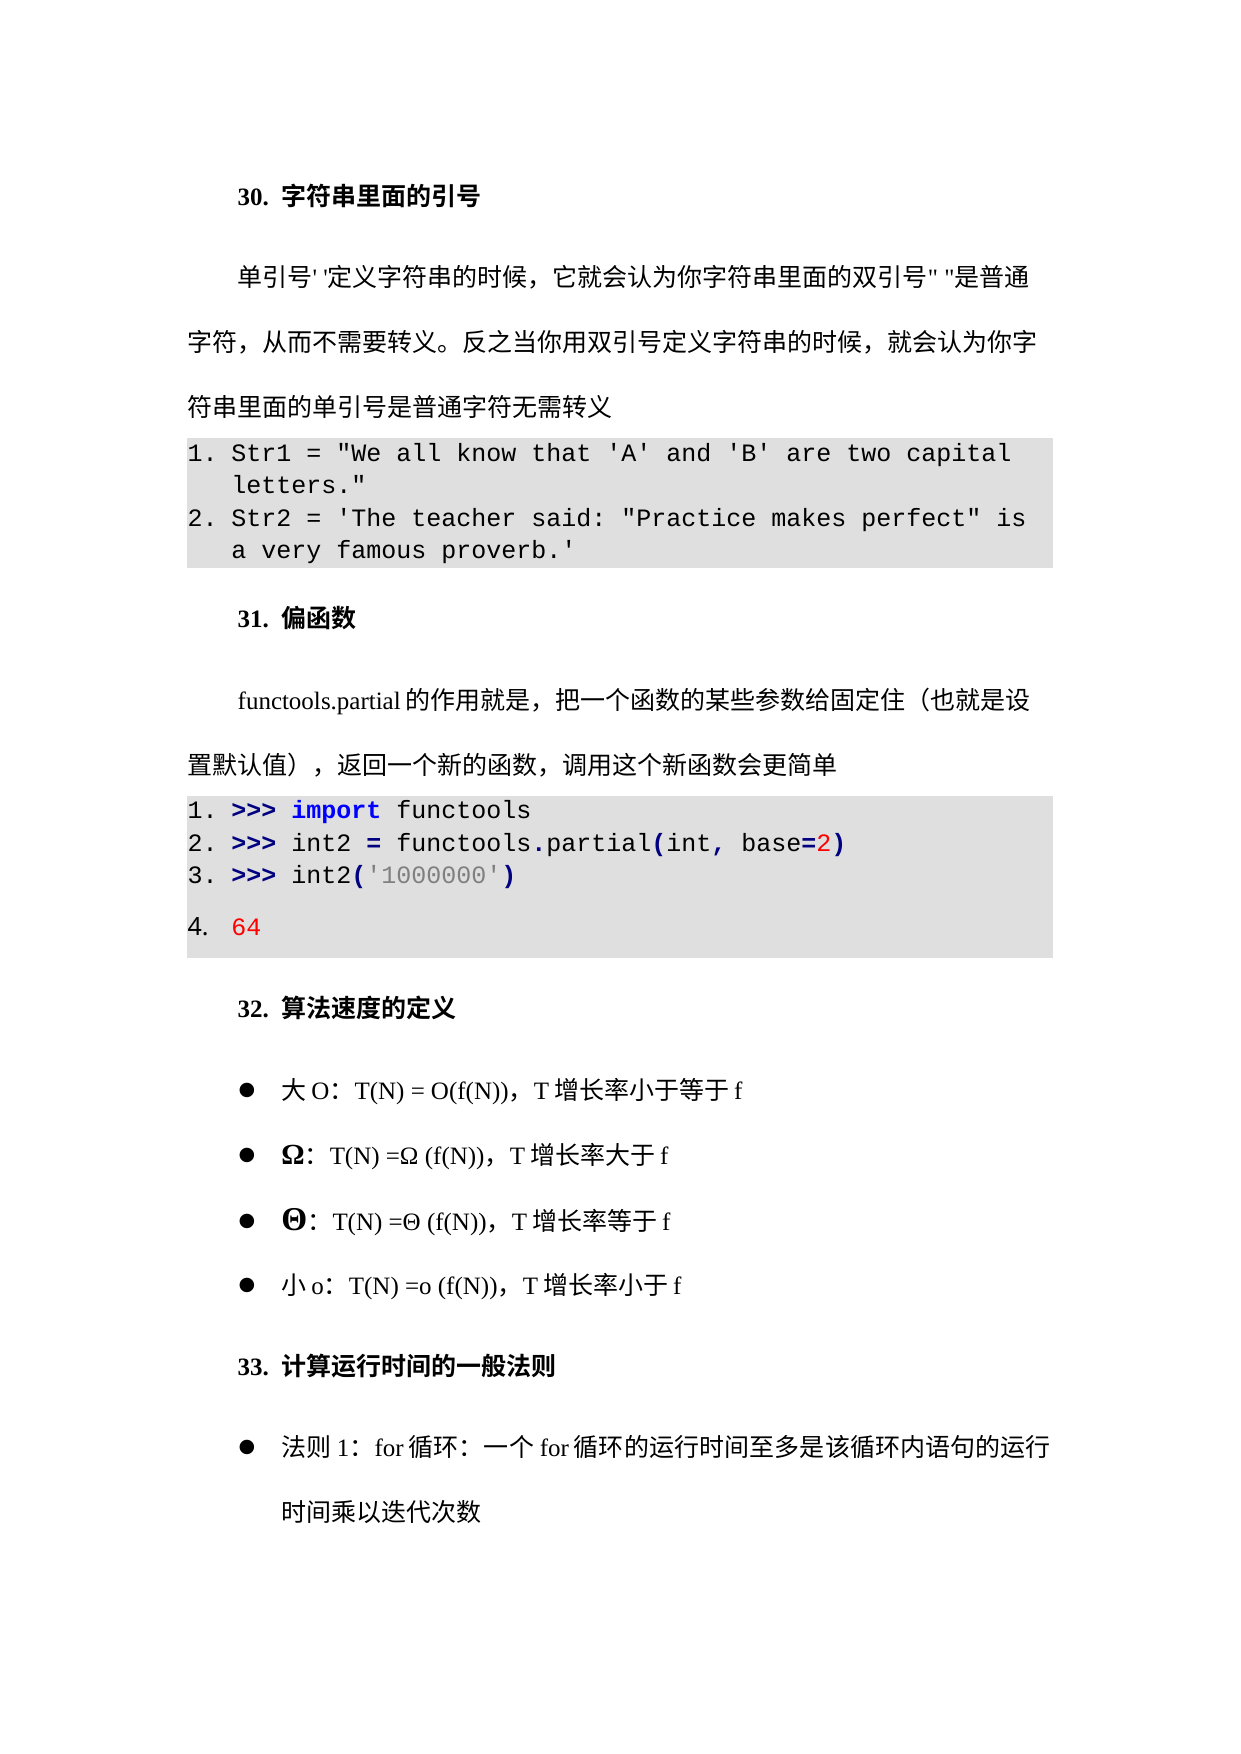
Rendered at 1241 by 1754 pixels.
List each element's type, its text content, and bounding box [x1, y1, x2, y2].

text functools.partial的作用就是，把一个函数的某些参数给固定住（也就是设置默认值），返回一个新的函数，调用这个新函数会更简单 [187, 666, 1053, 796]
text >>> int2('1000000') [187, 861, 1053, 893]
text 算法速度的定义 [237, 974, 1053, 1039]
list 大O：T(N) = O(f(N))，T增长率小于等于f [237, 1056, 1053, 1121]
text 64 [187, 893, 1053, 958]
list Θ：T(N) =Θ (f(N))，T增长率等于f [237, 1186, 1053, 1251]
text 字符串里面的引号 [237, 162, 1053, 227]
list 法则1：for循环：一个for循环的运行时间至多是该循环内语句的运行时间乘以迭代次数 [237, 1413, 1053, 1543]
list >>> import functools [187, 796, 1053, 828]
text >>> int2 = functools.partial(int, base=2) [187, 828, 1053, 861]
text 单引号' '定义字符串的时候，它就会认为你字符串里面的双引号" "是普通字符，从而不需要转义。反之当你用双引号定义字符串的时候，就会认为你字符串里面的单引号是普通字符无需转义 [187, 243, 1053, 438]
list 小o：T(N) =o (f(N))，T增长率小于f [237, 1251, 1053, 1316]
list Str1 = "We all know that 'A' and 'B' are two capital letters." [187, 438, 1053, 503]
text 计算运行时间的一般法则 [237, 1332, 1053, 1397]
text Str2 = 'The teacher said: "Practice makes perfect" is a very famous proverb.' [187, 503, 1053, 568]
list Ω：T(N) =Ω (f(N))，T增长率大于f [237, 1121, 1053, 1186]
text 偏函数 [237, 584, 1053, 649]
